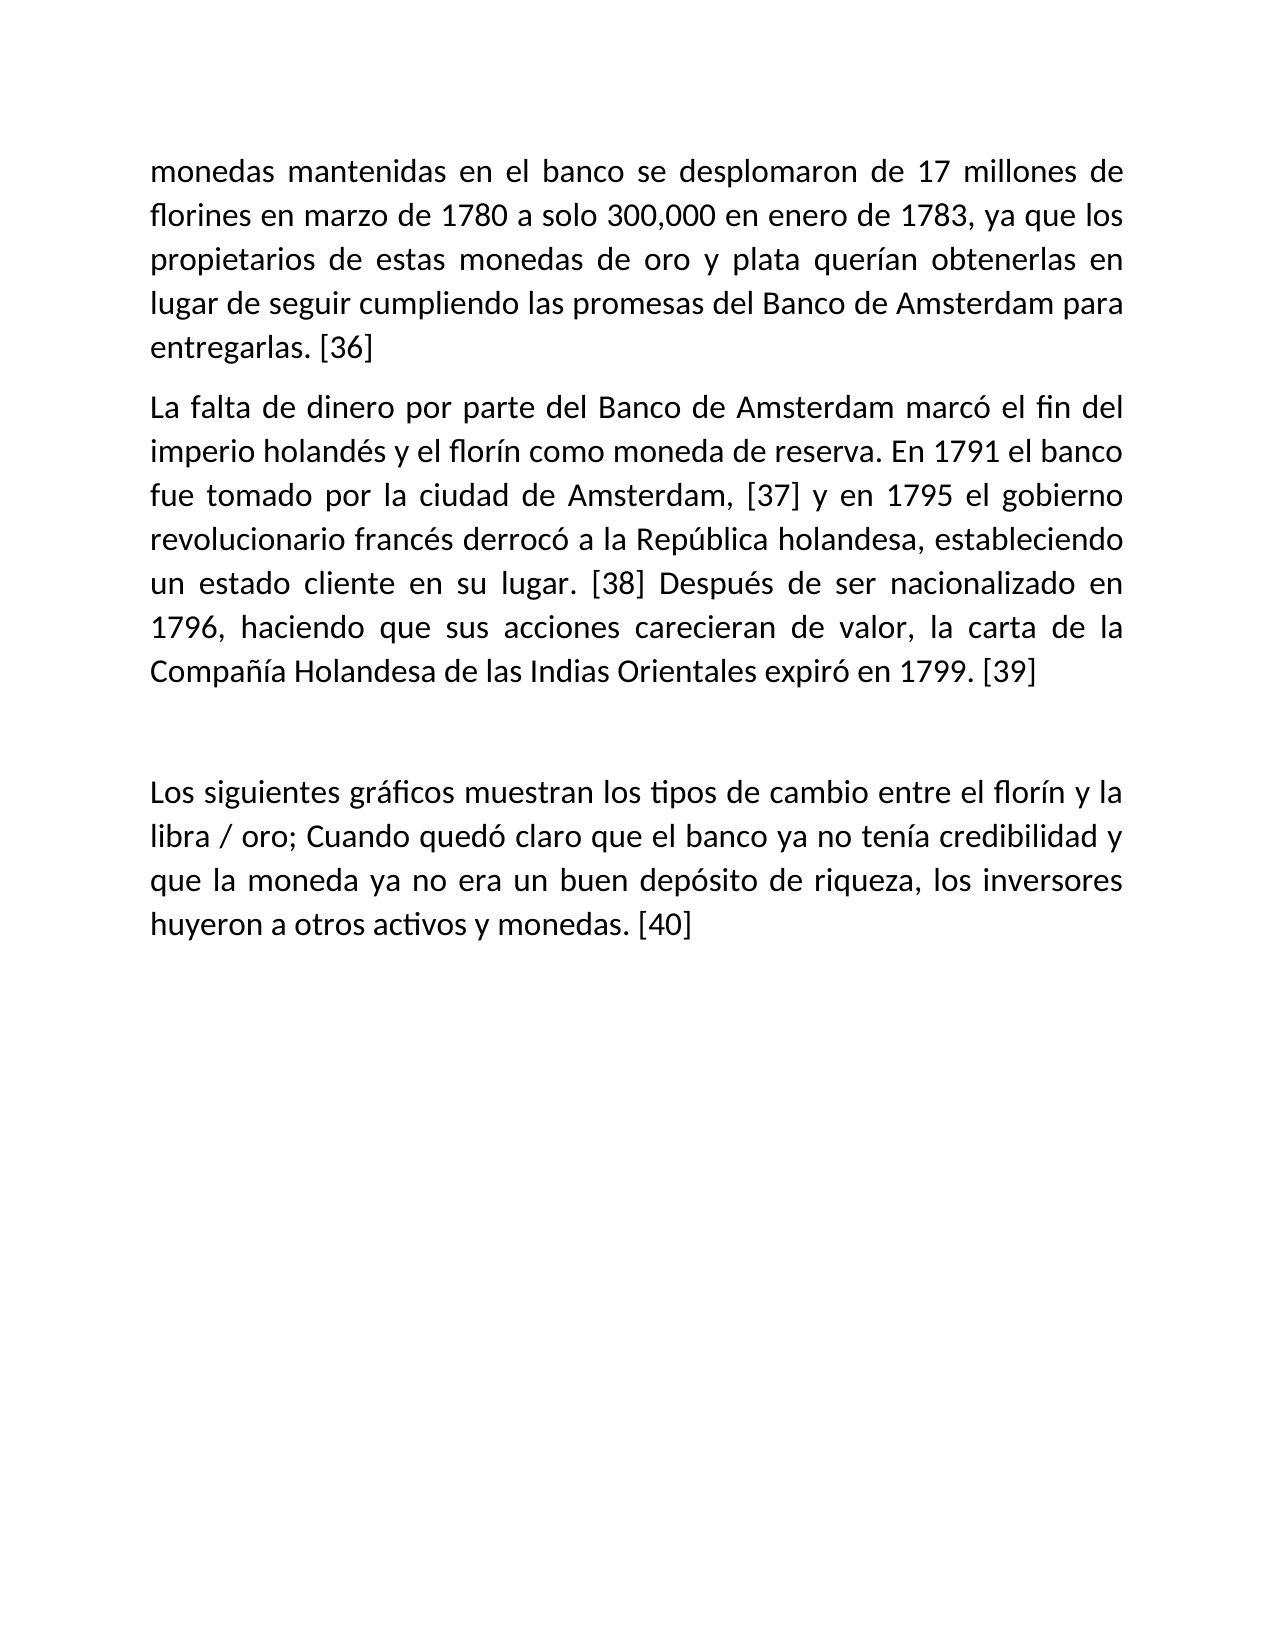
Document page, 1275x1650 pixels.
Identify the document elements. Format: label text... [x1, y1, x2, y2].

text Los siguientes gráficos muestran los tipos de cambio entre el florín y la libra / oro; Cuando quedó claro que el banco ya no tenía credibilidad y que la moneda ya no era un buen depósito de riqueza, los inversores huyeron a otros activos y monedas. [40] [150, 771, 1125, 944]
text La falta de dinero por parte del Banco de Amsterdam marcó el fin del imperio holandés y el florín como moneda de reserva. En 1791 el banco fue tomado por la ciudad de Amsterdam, [37] y en 1795 el gobierno revolucionario francés derrocó a la República holandesa, estableciendo un estado cliente en su lugar. [38] Después de ser nacionalizado en 1796, haciendo que sus acciones carecieran de valor, la carta de la Compañía Holandesa de las Indias Orientales expiró en 1799. [39] [150, 386, 1125, 691]
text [150, 150, 1125, 367]
